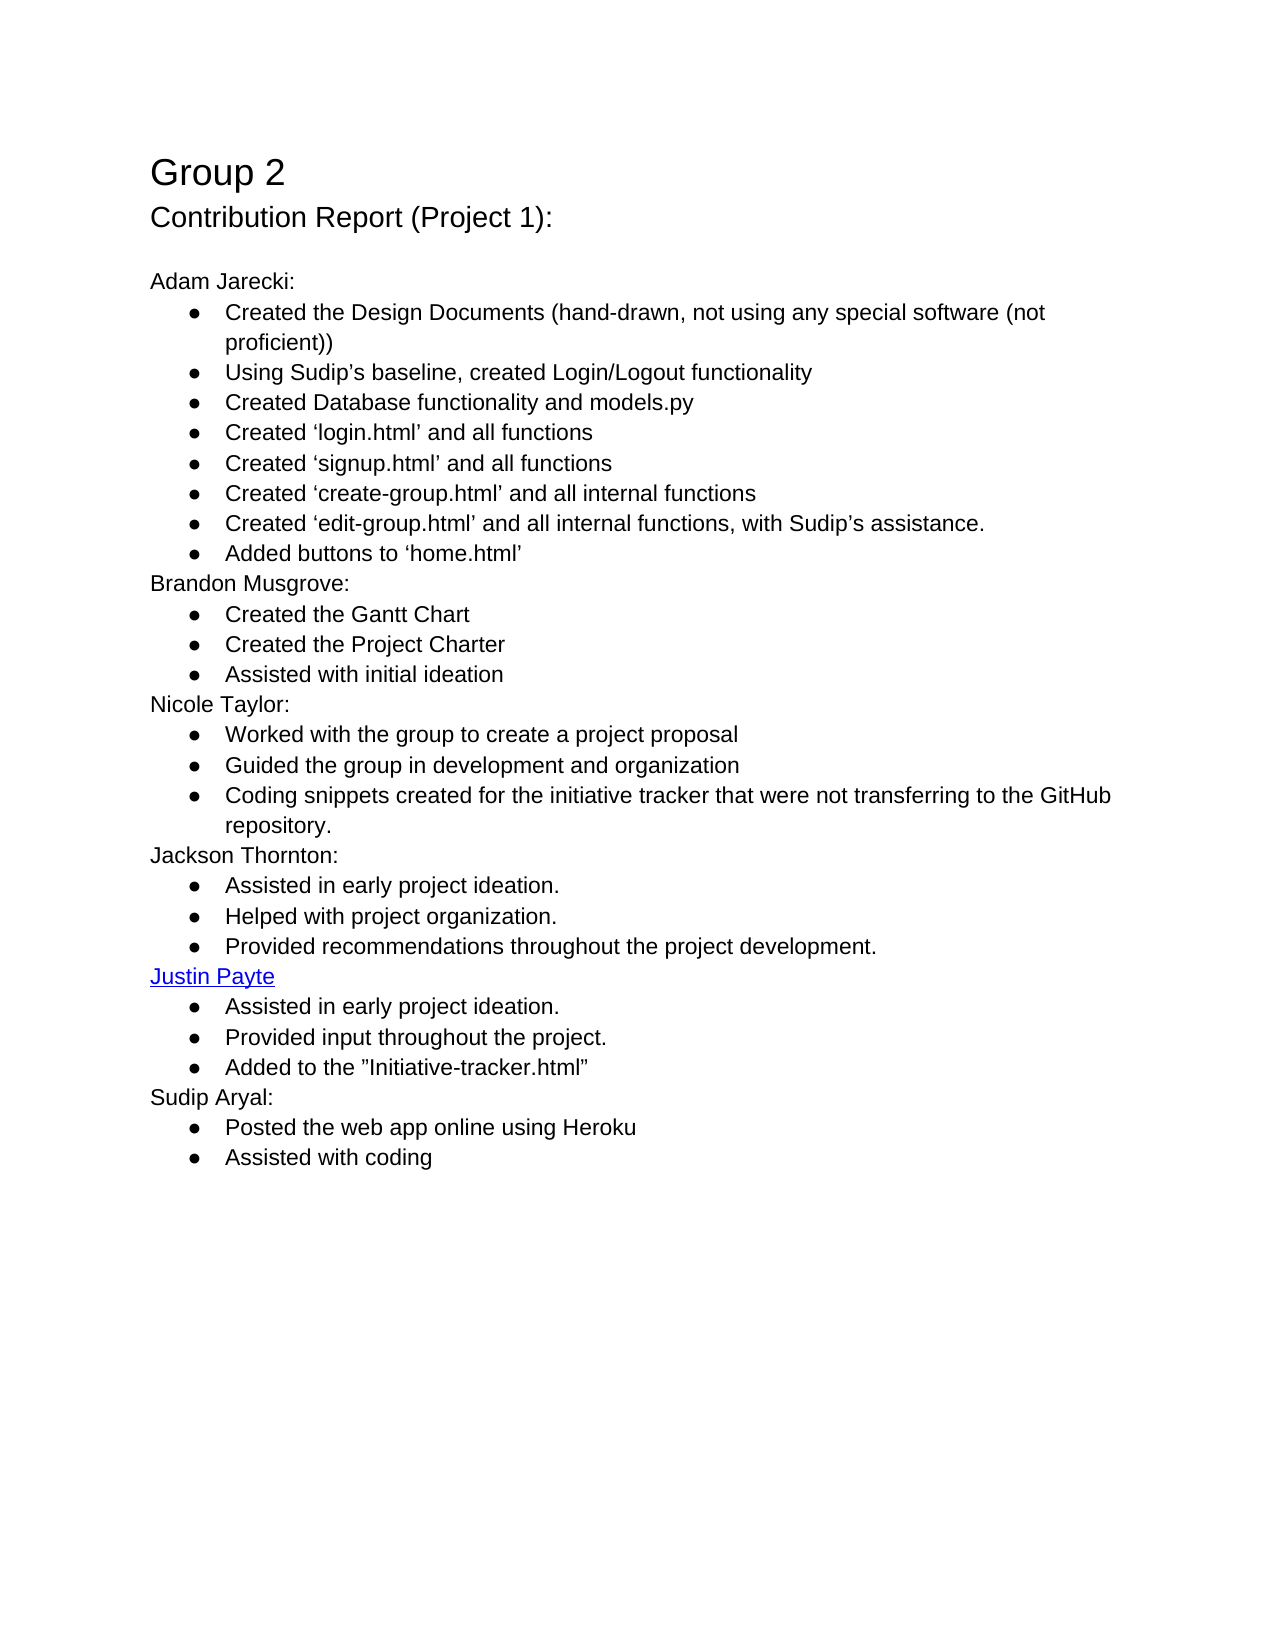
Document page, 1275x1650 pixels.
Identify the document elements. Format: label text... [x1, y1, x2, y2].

text Justin Payte [150, 963, 1125, 989]
list Provided input throughout the project. [187, 1023, 1125, 1050]
text Contribution Report (Project 1): [150, 199, 1125, 233]
list Worked with the group to create a project proposal [187, 721, 1125, 748]
list Posted the web app online using Heroku [187, 1114, 1125, 1141]
list Helped with project organization. [187, 903, 1125, 929]
text Sudip Aryal: [150, 1084, 1125, 1110]
text Nicole Taylor: [150, 691, 1125, 718]
list Provided recommendations throughout the project development. [187, 933, 1125, 959]
list Added buttons to ‘home.html’ [187, 540, 1125, 567]
list Created ‘edit-group.html’ and all internal functions, with Sudip’s assistance. [187, 510, 1125, 536]
text Group 2 [150, 150, 1125, 193]
text Jackson Thornton: [150, 842, 1125, 869]
list Coding snippets created for the initiative tracker that were not transferring to the GitHub repository. [187, 782, 1125, 838]
list Guided the group in development and organization [187, 752, 1125, 778]
list Using Sudip’s baseline, created Login/Logout functionality [187, 359, 1125, 385]
text Brandon Musgrove: [150, 570, 1125, 597]
list Created ‘login.html’ and all functions [187, 419, 1125, 446]
text Adam Jarecki: [150, 268, 1125, 295]
list Created Database functionality and models.py [187, 389, 1125, 416]
list Assisted in early project ideation. [187, 993, 1125, 1020]
list Assisted in early project ideation. [187, 872, 1125, 899]
list Created ‘create-group.html’ and all internal functions [187, 480, 1125, 506]
list Assisted with coding [187, 1144, 1125, 1171]
list Created the Gantt Chart [187, 601, 1125, 627]
list Assisted with initial ideation [187, 661, 1125, 687]
list Created ‘signup.html’ and all functions [187, 449, 1125, 476]
list Added to the ”Initiative-tracker.html” [187, 1054, 1125, 1080]
list Created the Design Documents (hand-drawn, not using any special software (not proficient)) [187, 298, 1125, 355]
list Created the Project Charter [187, 631, 1125, 657]
